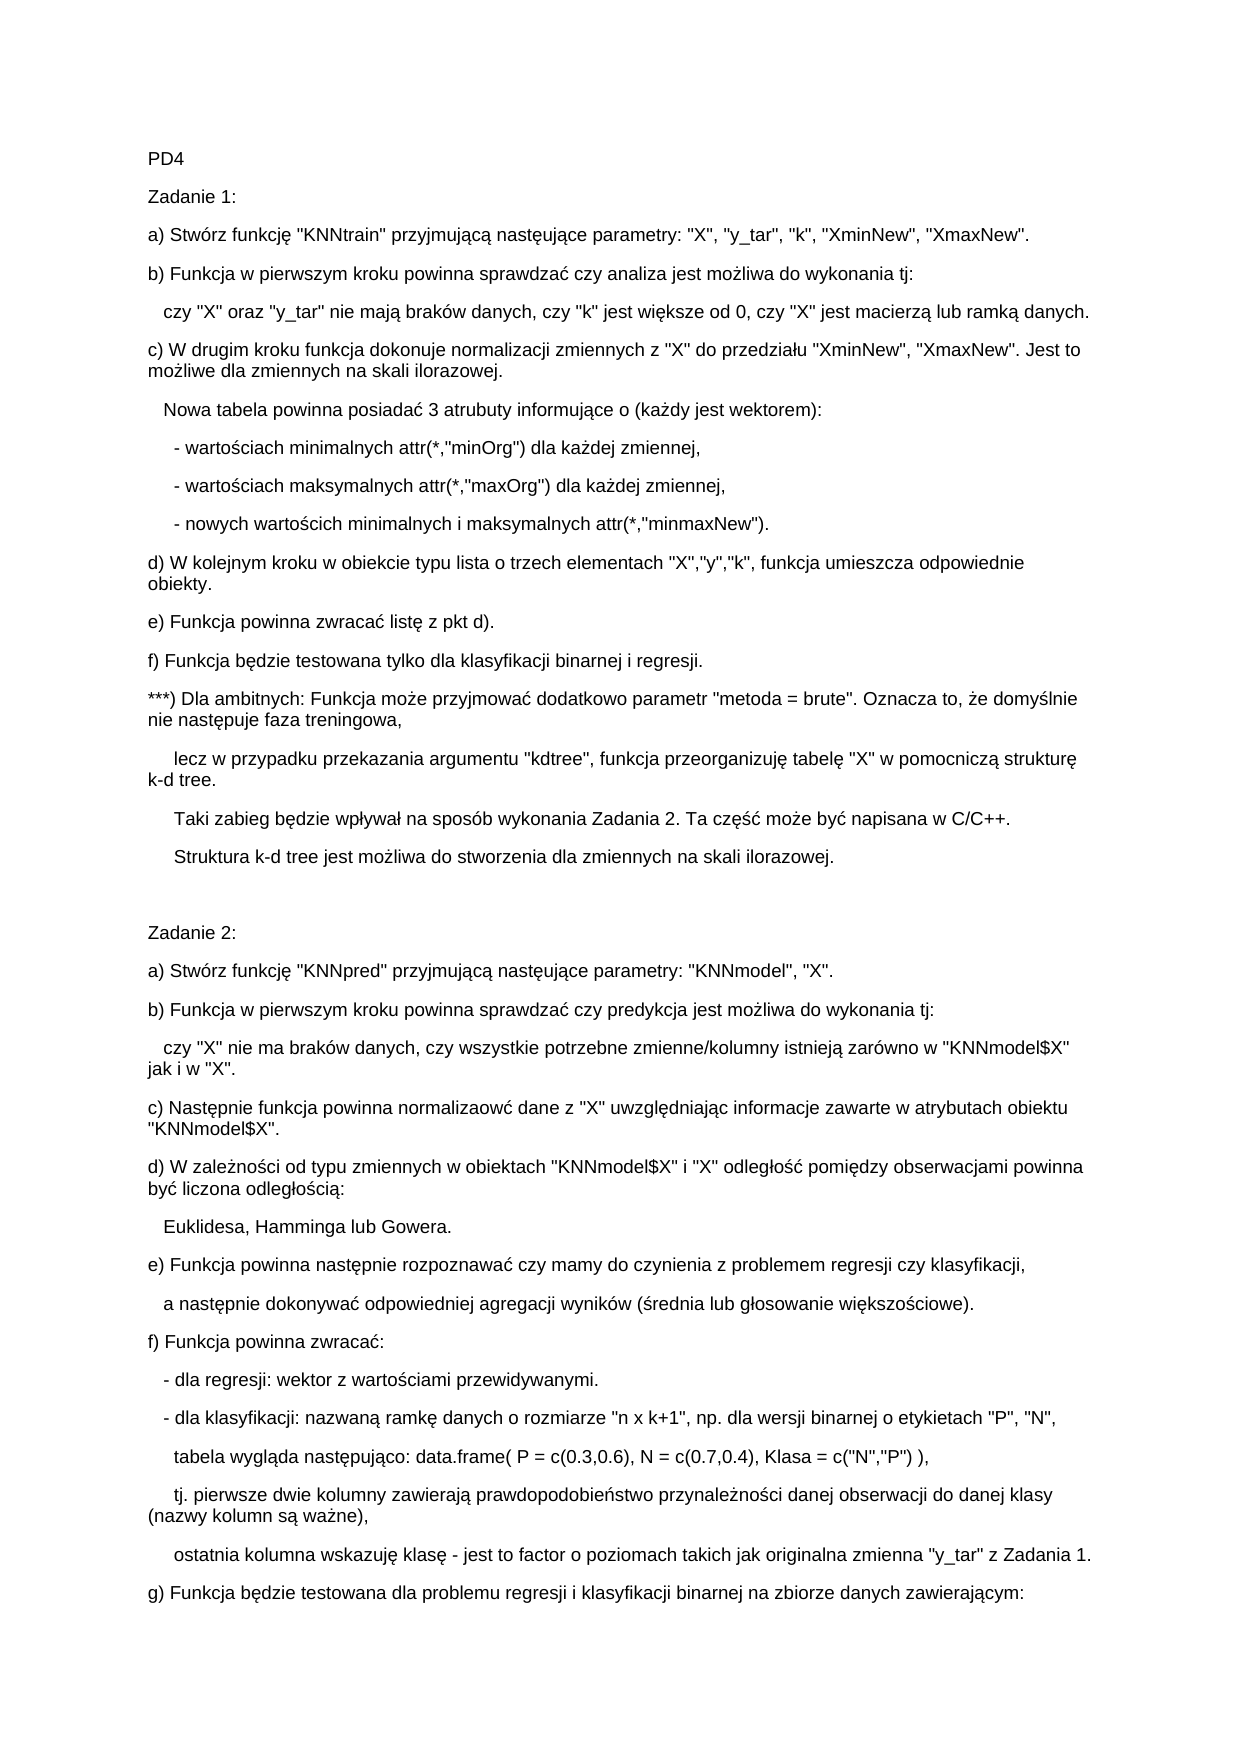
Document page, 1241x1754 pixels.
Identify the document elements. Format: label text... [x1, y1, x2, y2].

text c) Następnie funkcja powinna normalizaowć dane z "X" uwzględniając informacje zawarte w atrybutach obiektu "KNNmodel$X". [148, 1096, 1093, 1139]
text Struktura k-d tree jest możliwa do stworzenia dla zmiennych na skali ilorazowej. [148, 846, 1093, 867]
text tabela wygląda następująco: data.frame( P = c(0.3,0.6), N = c(0.7,0.4), Klasa = c("N","P") ), [148, 1445, 1093, 1467]
text Taki zabieg będzie wpływał na sposób wykonania Zadania 2. Ta część może być napisana w C/C++. [148, 807, 1093, 829]
text c) W drugim kroku funkcja dokonuje normalizacji zmiennych z "X" do przedziału "XminNew", "XmaxNew". Jest to możliwe dla zmiennych na skali ilorazowej. [148, 339, 1093, 382]
text ostatnia kolumna wskazuję klasę - jest to factor o poziomach takich jak originalna zmienna "y_tar" z Zadania 1. [148, 1543, 1093, 1565]
text lecz w przypadku przekazania argumentu "kdtree", funkcja przeorganizuję tabelę "X" w pomocniczą strukturę k-d tree. [148, 747, 1093, 791]
text Euklidesa, Hamminga lub Gowera. [148, 1216, 1093, 1238]
text Nowa tabela powinna posiadać 3 atrubuty informujące o (każdy jest wektorem): [148, 398, 1093, 420]
text b) Funkcja w pierwszym kroku powinna sprawdzać czy analiza jest możliwa do wykonania tj: [148, 262, 1093, 284]
text - wartościach maksymalnych attr(*,"maxOrg") dla każdej zmiennej, [148, 475, 1093, 497]
text czy "X" oraz "y_tar" nie mają braków danych, czy "k" jest większe od 0, czy "X" jest macierzą lub ramką danych. [148, 301, 1093, 322]
text - dla klasyfikacji: nazwaną ramkę danych o rozmiarze "n x k+1", np. dla wersji binarnej o etykietach "P", "N", [148, 1407, 1093, 1429]
text e) Funkcja powinna zwracać listę z pkt d). [148, 611, 1093, 633]
text - nowych wartościch minimalnych i maksymalnych attr(*,"minmaxNew"). [148, 513, 1093, 535]
text f) Funkcja będzie testowana tylko dla klasyfikacji binarnej i regresji. [148, 649, 1093, 671]
text ***) Dla ambitnych: Funkcja może przyjmować dodatkowo parametr "metoda = brute". Oznacza to, że domyślnie nie następuje faza treningowa, [148, 688, 1093, 731]
text a) Stwórz funkcję "KNNtrain" przyjmującą nastęujące parametry: "X", "y_tar", "k", "XminNew", "XmaxNew". [148, 224, 1093, 246]
text b) Funkcja w pierwszym kroku powinna sprawdzać czy predykcja jest możliwa do wykonania tj: [148, 998, 1093, 1020]
text e) Funkcja powinna następnie rozpoznawać czy mamy do czynienia z problemem regresji czy klasyfikacji, [148, 1254, 1093, 1276]
text a następnie dokonywać odpowiedniej agregacji wyników (średnia lub głosowanie większościowe). [148, 1292, 1093, 1314]
text PD4 [148, 148, 1093, 169]
text a) Stwórz funkcję "KNNpred" przyjmującą nastęujące parametry: "KNNmodel", "X". [148, 960, 1093, 982]
text g) Funkcja będzie testowana dla problemu regresji i klasyfikacji binarnej na zbiorze danych zawierającym: [148, 1582, 1093, 1603]
text - wartościach minimalnych attr(*,"minOrg") dla każdej zmiennej, [148, 437, 1093, 458]
text czy "X" nie ma braków danych, czy wszystkie potrzebne zmienne/kolumny istnieją zarówno w "KNNmodel$X" jak i w "X". [148, 1037, 1093, 1080]
text Zadanie 1: [148, 186, 1093, 207]
text d) W zależności od typu zmiennych w obiektach "KNNmodel$X" i "X" odległość pomiędzy obserwacjami powinna być liczona odległością: [148, 1156, 1093, 1199]
text d) W kolejnym kroku w obiekcie typu lista o trzech elementach "X","y","k", funkcja umieszcza odpowiednie obiekty. [148, 551, 1093, 594]
text tj. pierwsze dwie kolumny zawierają prawdopodobieństwo przynależności danej obserwacji do danej klasy (nazwy kolumn są ważne), [148, 1484, 1093, 1527]
text Zadanie 2: [148, 922, 1093, 943]
text f) Funkcja powinna zwracać: [148, 1331, 1093, 1352]
text - dla regresji: wektor z wartościami przewidywanymi. [148, 1369, 1093, 1391]
